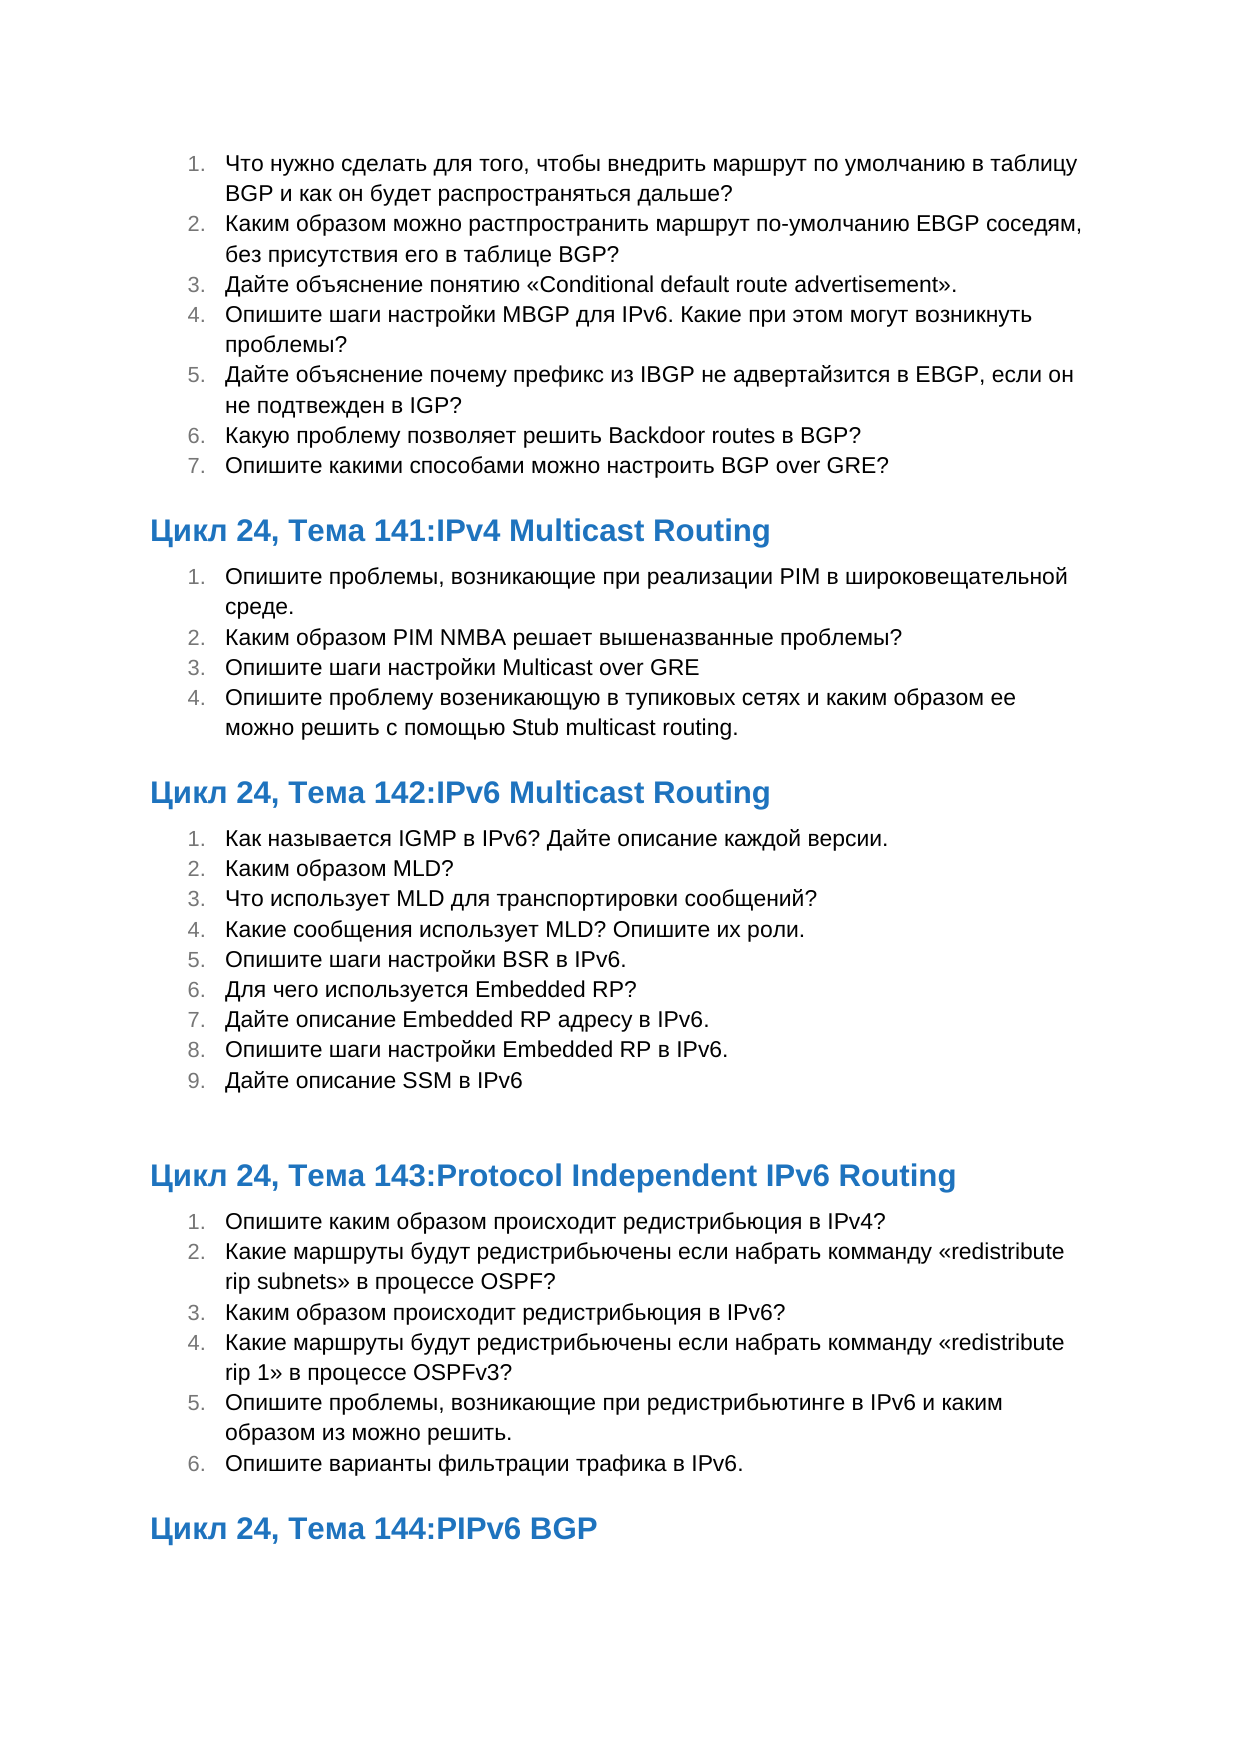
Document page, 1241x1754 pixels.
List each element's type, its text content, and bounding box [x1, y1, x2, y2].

subtitle Цикл 24, Тема 141:IPv4 Multicast Routing [150, 512, 1090, 563]
list Дайте описание SSM в IPv6 [187, 1067, 1090, 1093]
list Опишите шаги настройки Embedded RP в IPv6. [187, 1036, 1090, 1063]
list Опишите шаги настройки BSR в IPv6. [187, 946, 1090, 972]
list Как называется IGMP в IPv6? Дайте описание каждой версии. [187, 825, 1090, 851]
list Опишите проблемы, возникающие при реализации PIM в широковещательной среде. [187, 563, 1090, 619]
list Опишите проблемы, возникающие при редистрибьютинге в IPv6 и каким образом из можно решить. [187, 1389, 1090, 1446]
subtitle Цикл 24, Тема 143:Protocol Independent IPv6 Routing [150, 1157, 1090, 1208]
list Какие сообщения использует MLD? Опишите их роли. [187, 916, 1090, 942]
list Для чего используется Embedded RP? [187, 976, 1090, 1002]
list Каким образом можно растпространить маршрут по-умолчанию EBGP соседям, без присутствия его в таблице BGP? [187, 210, 1090, 267]
list Какие маршруты будут редистрибьючены если набрать комманду «redistribute rip subnets» в процессе OSPF? [187, 1238, 1090, 1294]
list Что нужно сделать для того, чтобы внедрить маршрут по умолчанию в таблицу BGP и как он будет распространяться дальше? [187, 150, 1090, 207]
list Опишите каким образом происходит редистрибьюция в IPv4? [187, 1208, 1090, 1234]
list Опишите какими способами можно настроить BGP over GRE? [187, 452, 1090, 478]
list Дайте описание Embedded RP адресу в IPv6. [187, 1006, 1090, 1033]
list Опишите проблему возеникающую в тупиковых сетях и каким образом ее можно решить с помощью Stub multicast routing. [187, 684, 1090, 740]
subtitle Цикл 24, Тема 142:IPv6 Multicast Routing [150, 774, 1090, 825]
list Каким образом происходит редистрибьюция в IPv6? [187, 1298, 1090, 1325]
list Какие маршруты будут редистрибьючены если набрать комманду «redistribute rip 1» в процессе OSPFv3? [187, 1329, 1090, 1385]
list Опишите шаги настройки Multicast over GRE [187, 654, 1090, 680]
list Опишите варианты фильтрации трафика в IPv6. [187, 1449, 1090, 1476]
list Каким образом PIM NMBA решает вышеназванные проблемы? [187, 623, 1090, 650]
list Дайте объяснение понятию «Conditional default route advertisement». [187, 271, 1090, 297]
subtitle Цикл 24, Тема 144:PIPv6 BGP [150, 1510, 1090, 1560]
list Какую проблему позволяет решить Backdoor routes в BGP? [187, 422, 1090, 448]
list Что использует MLD для транспортировки сообщений? [187, 885, 1090, 912]
list Дайте объяснение почему префикс из IBGP не адвертайзится в EBGP, если он не подтвежден в IGP? [187, 361, 1090, 418]
list Каким образом MLD? [187, 855, 1090, 882]
list Опишите шаги настройки MBGP для IPv6. Какие при этом могут возникнуть проблемы? [187, 301, 1090, 358]
